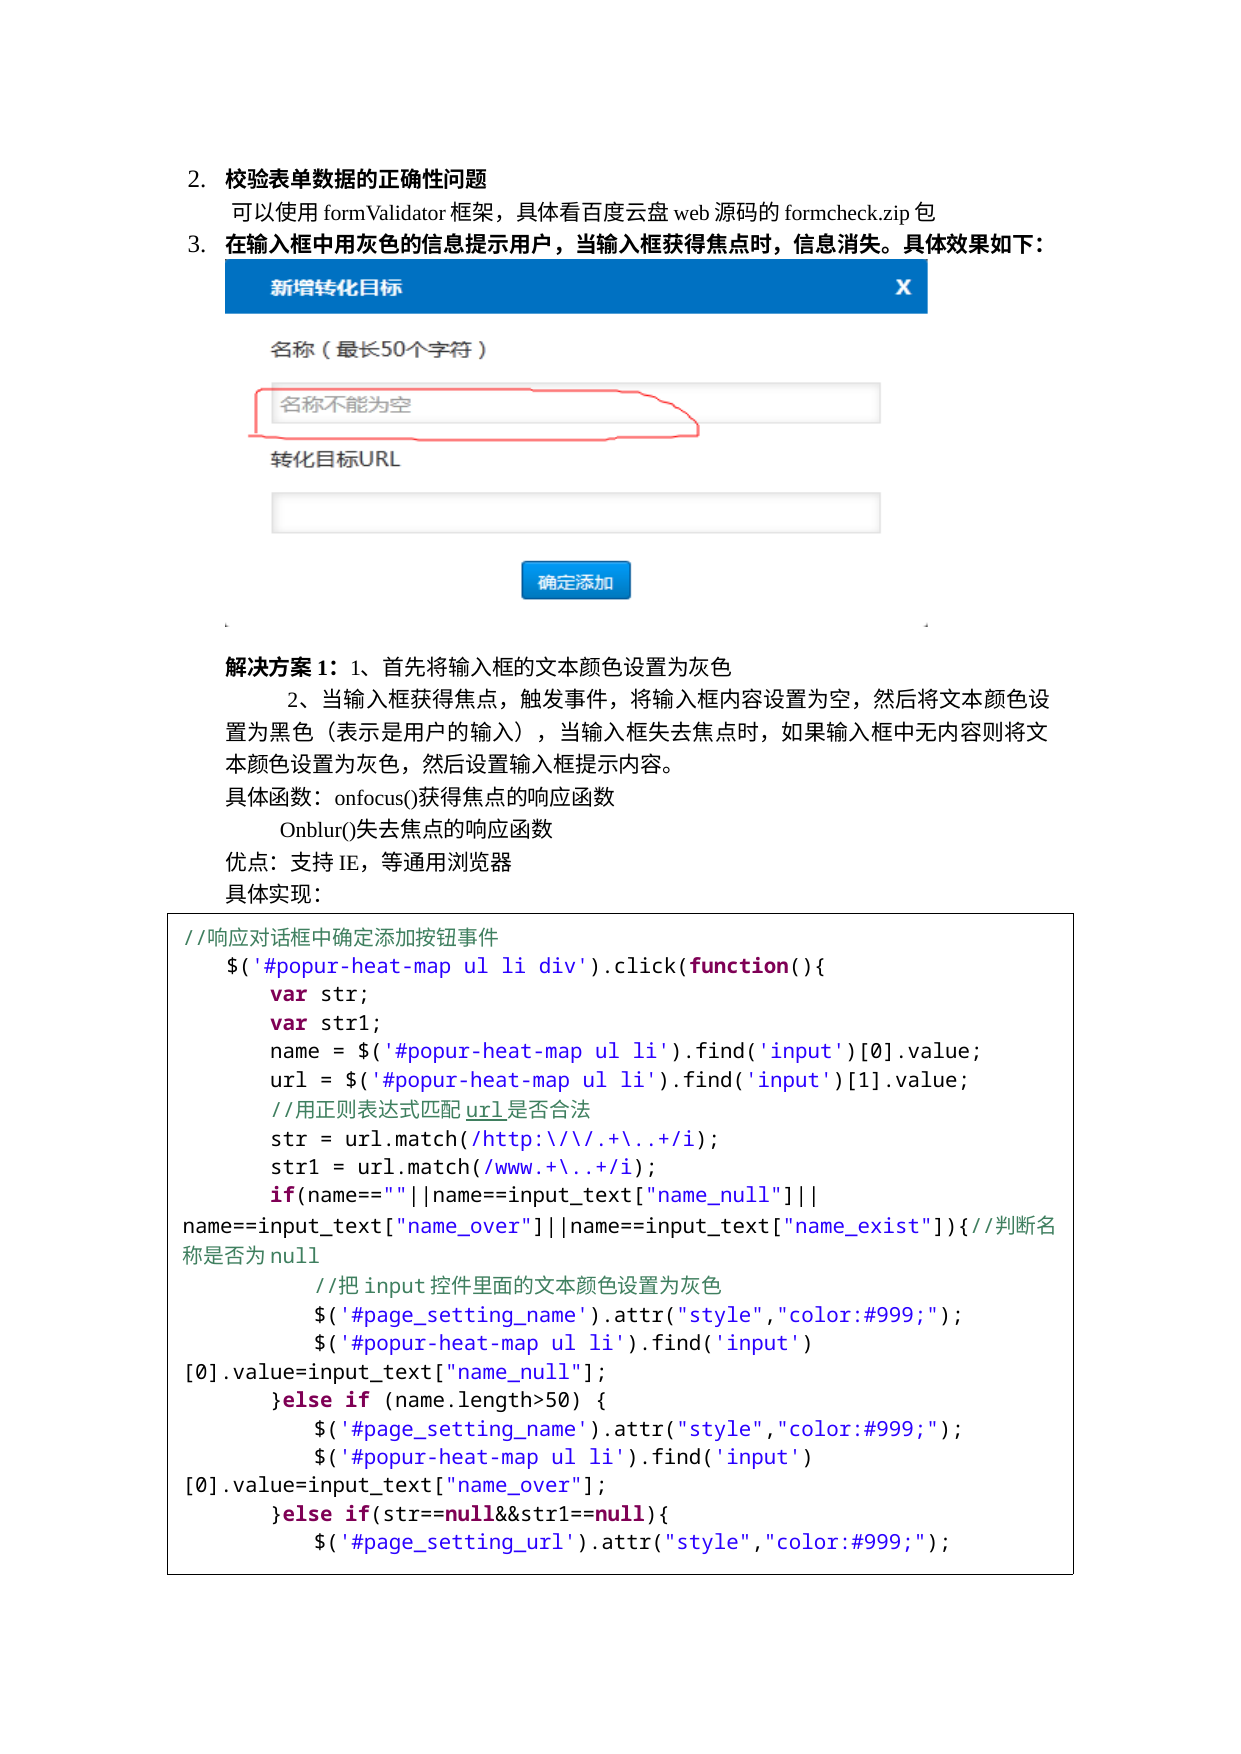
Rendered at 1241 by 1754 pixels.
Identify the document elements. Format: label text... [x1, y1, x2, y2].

text 2、当输入框获得焦点，触发事件，将输入框内容设置为空，然后将文本颜色设置为黑色（表示是用户的输入），当输入框失去焦点时，如果输入框中无内容则将文本颜色设置为灰色，然后设置输入框提示内容。 [225, 682, 1053, 779]
text 优点：支持IE，等通用浏览器 [225, 844, 1053, 877]
text Onblur()失去焦点的响应函数 [225, 812, 1053, 844]
text 可以使用formValidator框架，具体看百度云盘web源码的formcheck.zip包 [187, 194, 1053, 227]
text 具体实现： [225, 877, 1053, 909]
text 具体函数：onfocus()获得焦点的响应函数 [225, 779, 1053, 812]
list 校验表单数据的正确性问题 [187, 162, 1053, 194]
text 解决方案1：1、首先将输入框的文本颜色设置为灰色 [225, 649, 1053, 682]
list 在输入框中用灰色的信息提示用户，当输入框获得焦点时，信息消失。具体效果如下： [187, 227, 1053, 259]
picture [225, 259, 928, 627]
